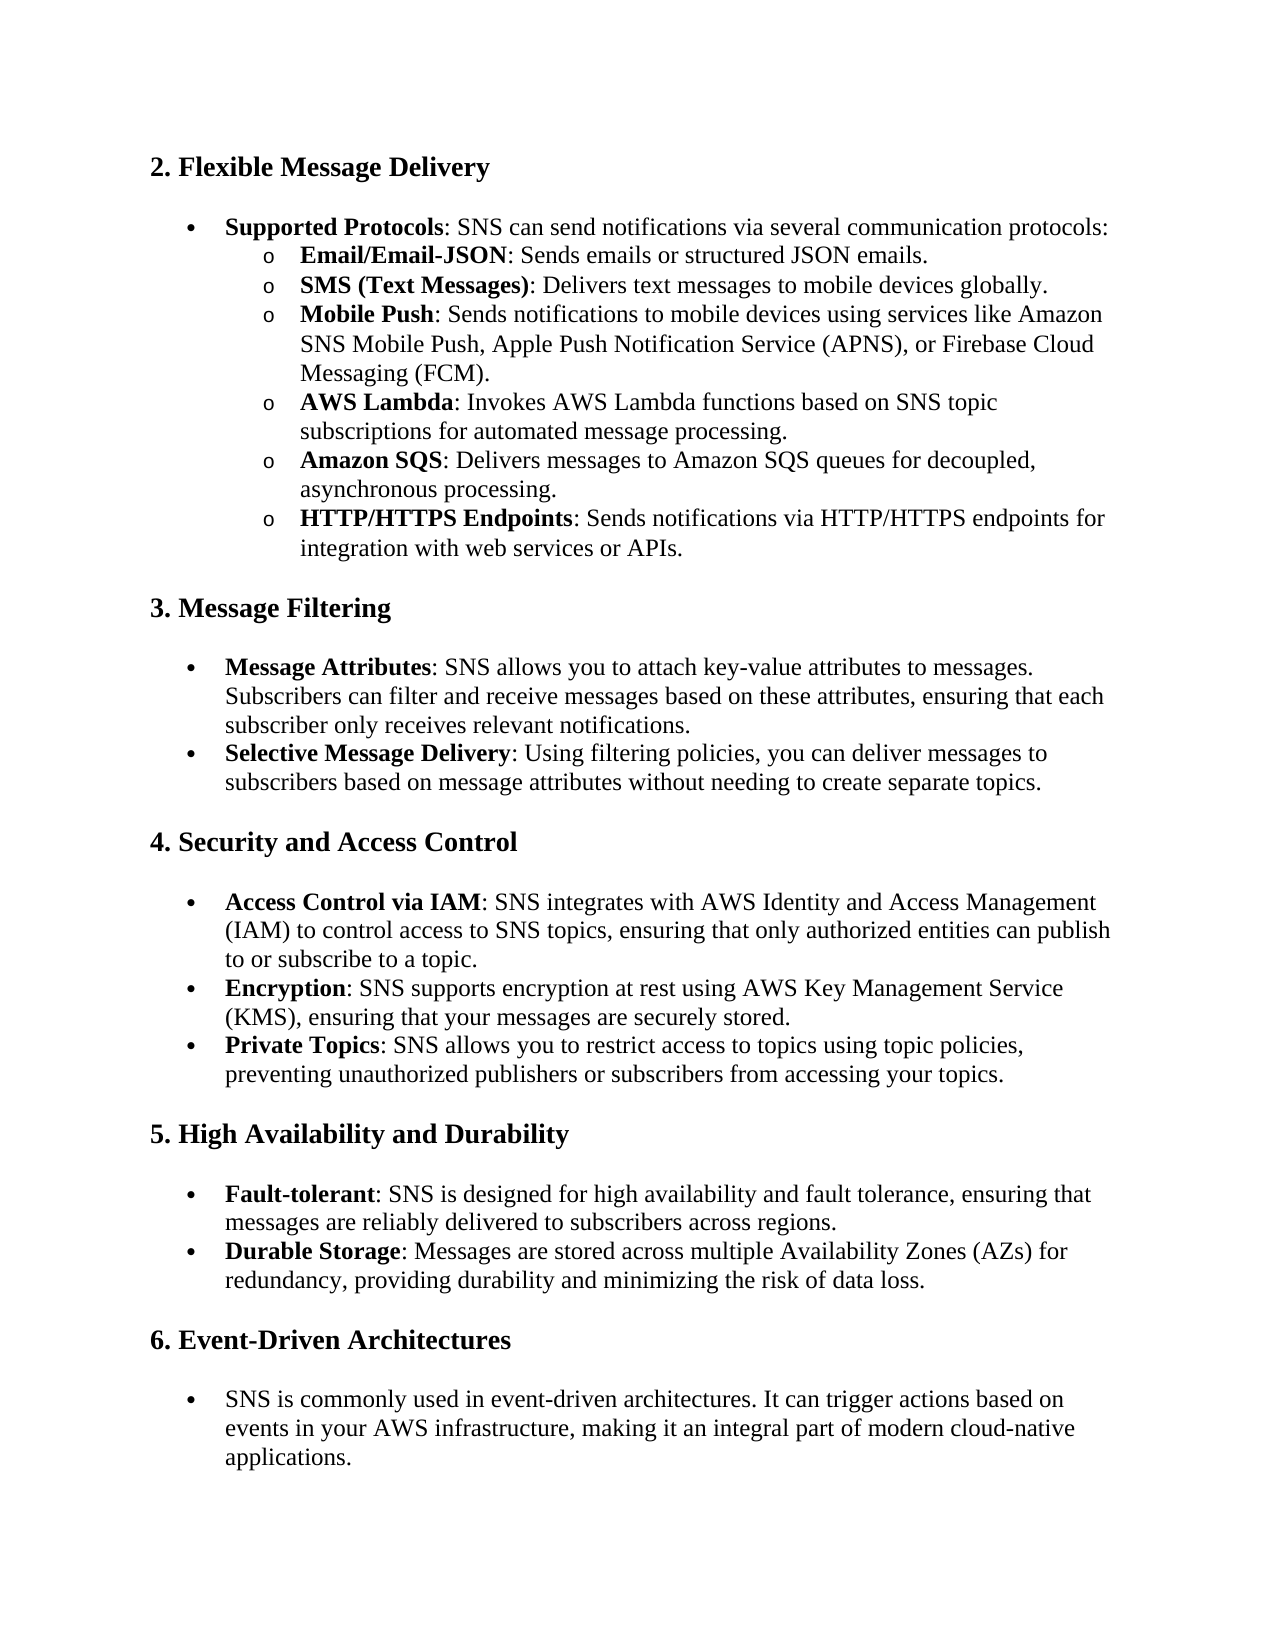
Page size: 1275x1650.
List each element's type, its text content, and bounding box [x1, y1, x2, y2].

text 3. Message Filtering [150, 591, 1125, 623]
list Message Attributes: SNS allows you to attach key-value attributes to messages. Subscribers can filter and receive messages based on these attributes, ensuring that each subscriber only receives relevant notifications. [187, 652, 1125, 738]
text 5. High Availability and Durability [150, 1117, 1125, 1149]
text 6. Event-Driven Architectures [150, 1323, 1125, 1355]
text 2. Flexible Message Delivery [150, 150, 1125, 182]
list Mobile Push: Sends notifications to mobile devices using services like Amazon SNS Mobile Push, Apple Push Notification Service (APNS), or Firebase Cloud Messaging (FCM). [262, 299, 1125, 387]
list Encryption: SNS supports encryption at rest using AWS Key Management Service (KMS), ensuring that your messages are securely stored. [187, 973, 1125, 1031]
list AWS Lambda: Invokes AWS Lambda functions based on SNS topic subscriptions for automated message processing. [262, 387, 1125, 445]
text 4. Security and Access Control [150, 825, 1125, 858]
list Email/Email-JSON: Sends emails or structured JSON emails. [262, 240, 1125, 270]
list Private Topics: SNS allows you to restrict access to topics using topic policies, preventing unauthorized publishers or subscribers from accessing your topics. [187, 1031, 1125, 1088]
list Supported Protocols: SNS can send notifications via several communication protocols: [187, 212, 1125, 240]
list Durable Storage: Messages are stored across multiple Availability Zones (AZs) for redundancy, providing durability and minimizing the risk of data loss. [187, 1236, 1125, 1294]
list Access Control via IAM: SNS integrates with AWS Identity and Access Management (IAM) to control access to SNS topics, ensuring that only authorized entities can publish to or subscribe to a topic. [187, 887, 1125, 973]
list SNS is commonly used in event-driven architectures. It can trigger actions based on events in your AWS infrastructure, making it an integral part of modern cloud-native applications. [187, 1384, 1125, 1471]
list HTTP/HTTPS Endpoints: Sends notifications via HTTP/HTTPS endpoints for integration with web services or APIs. [262, 503, 1125, 562]
list Fault-tolerant: SNS is designed for high availability and fault tolerance, ensuring that messages are reliably delivered to subscribers across regions. [187, 1179, 1125, 1236]
list SMS (Text Messages): Delivers text messages to mobile devices globally. [262, 270, 1125, 299]
list Amazon SQS: Delivers messages to Amazon SQS queues for decoupled, asynchronous processing. [262, 445, 1125, 503]
list Selective Message Delivery: Using filtering policies, you can deliver messages to subscribers based on message attributes without needing to create separate topics. [187, 738, 1125, 796]
